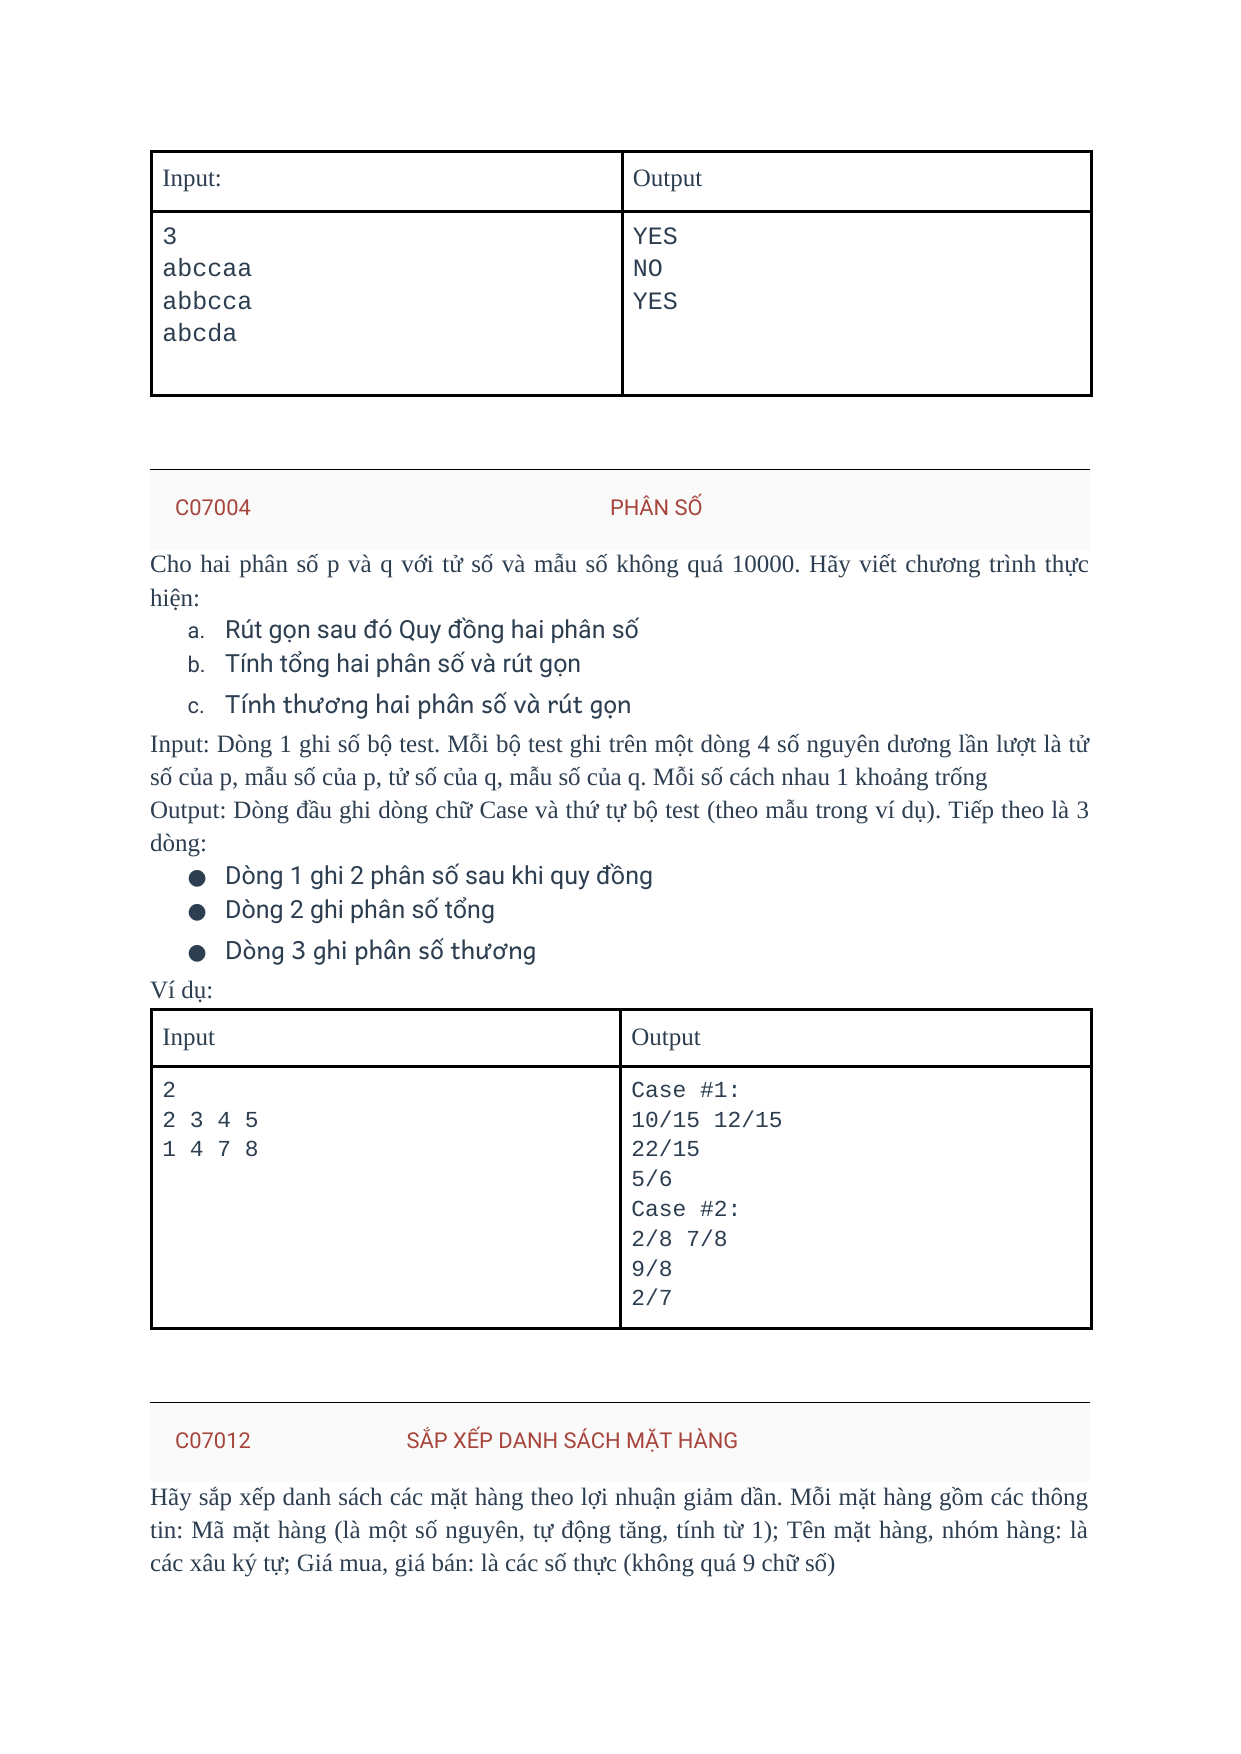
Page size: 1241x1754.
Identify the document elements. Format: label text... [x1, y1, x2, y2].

list Rút gọn sau đó Quy đồng hai phân số [187, 616, 1090, 645]
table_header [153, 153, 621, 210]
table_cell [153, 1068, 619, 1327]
text Input: Dòng 1 ghi số bộ test. Mỗi bộ test ghi trên một dòng 4 số nguyên dương lần lượt là tử số của p, mẫu số của p, tử số của q, mẫu số của q. Mỗi số cách nhau 1 khoảng trống [150, 729, 1090, 791]
list Tính thương hai phân số và rút gọn [187, 683, 1090, 723]
list Tính tổng hai phân số và rút gọn [187, 649, 1090, 678]
text Hãy sắp xếp danh sách các mặt hàng theo lợi nhuận giảm dần. Mỗi mặt hàng gồm các thông tin: Mã mặt hàng (là một số nguyên, tự động tăng, tính từ 1); Tên mặt hàng, nhóm hàng: là các xâu ký tự; Giá mua, giá bán: là các số thực (không quá 9 chữ số) [150, 1482, 1090, 1577]
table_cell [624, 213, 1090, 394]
list Dòng 1 ghi 2 phân số sau khi quy đồng [187, 861, 1090, 891]
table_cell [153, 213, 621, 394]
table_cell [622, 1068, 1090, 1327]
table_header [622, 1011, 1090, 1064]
list Dòng 2 ghi phân số tổng [187, 895, 1090, 924]
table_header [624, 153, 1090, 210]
text Cho hai phân số p và q với tử số và mẫu số không quá 10000. Hãy viết chương trình thực hiện: [150, 549, 1090, 611]
list Dòng 3 ghi phân số thương [187, 929, 1090, 969]
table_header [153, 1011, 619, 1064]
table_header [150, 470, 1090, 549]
text Output: Dòng đầu ghi dòng chữ Case và thứ tự bộ test (theo mẫu trong ví dụ). Tiếp theo là 3 dòng: [150, 795, 1090, 857]
text Ví dụ: [150, 975, 1090, 1004]
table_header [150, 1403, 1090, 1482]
